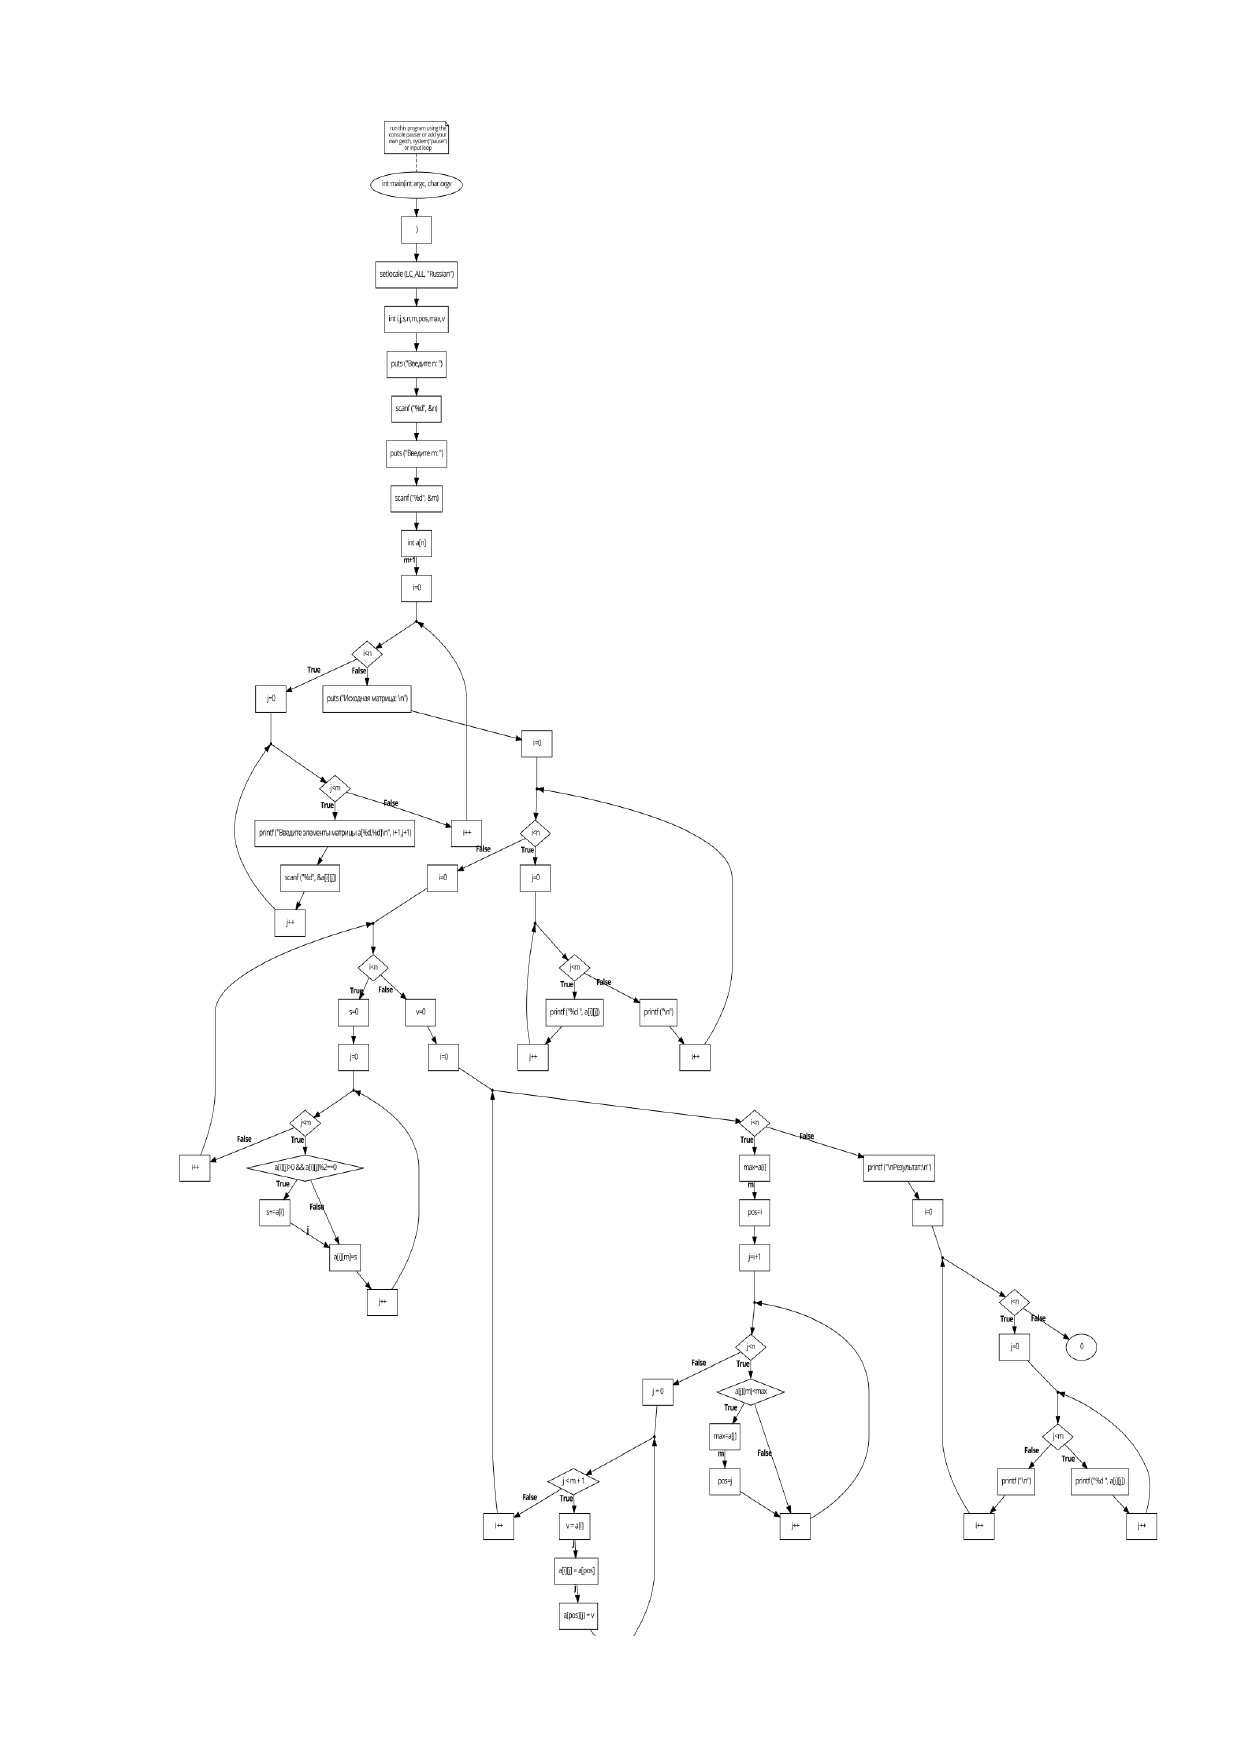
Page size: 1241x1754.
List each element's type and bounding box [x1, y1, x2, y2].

picture [177, 118, 1158, 1636]
